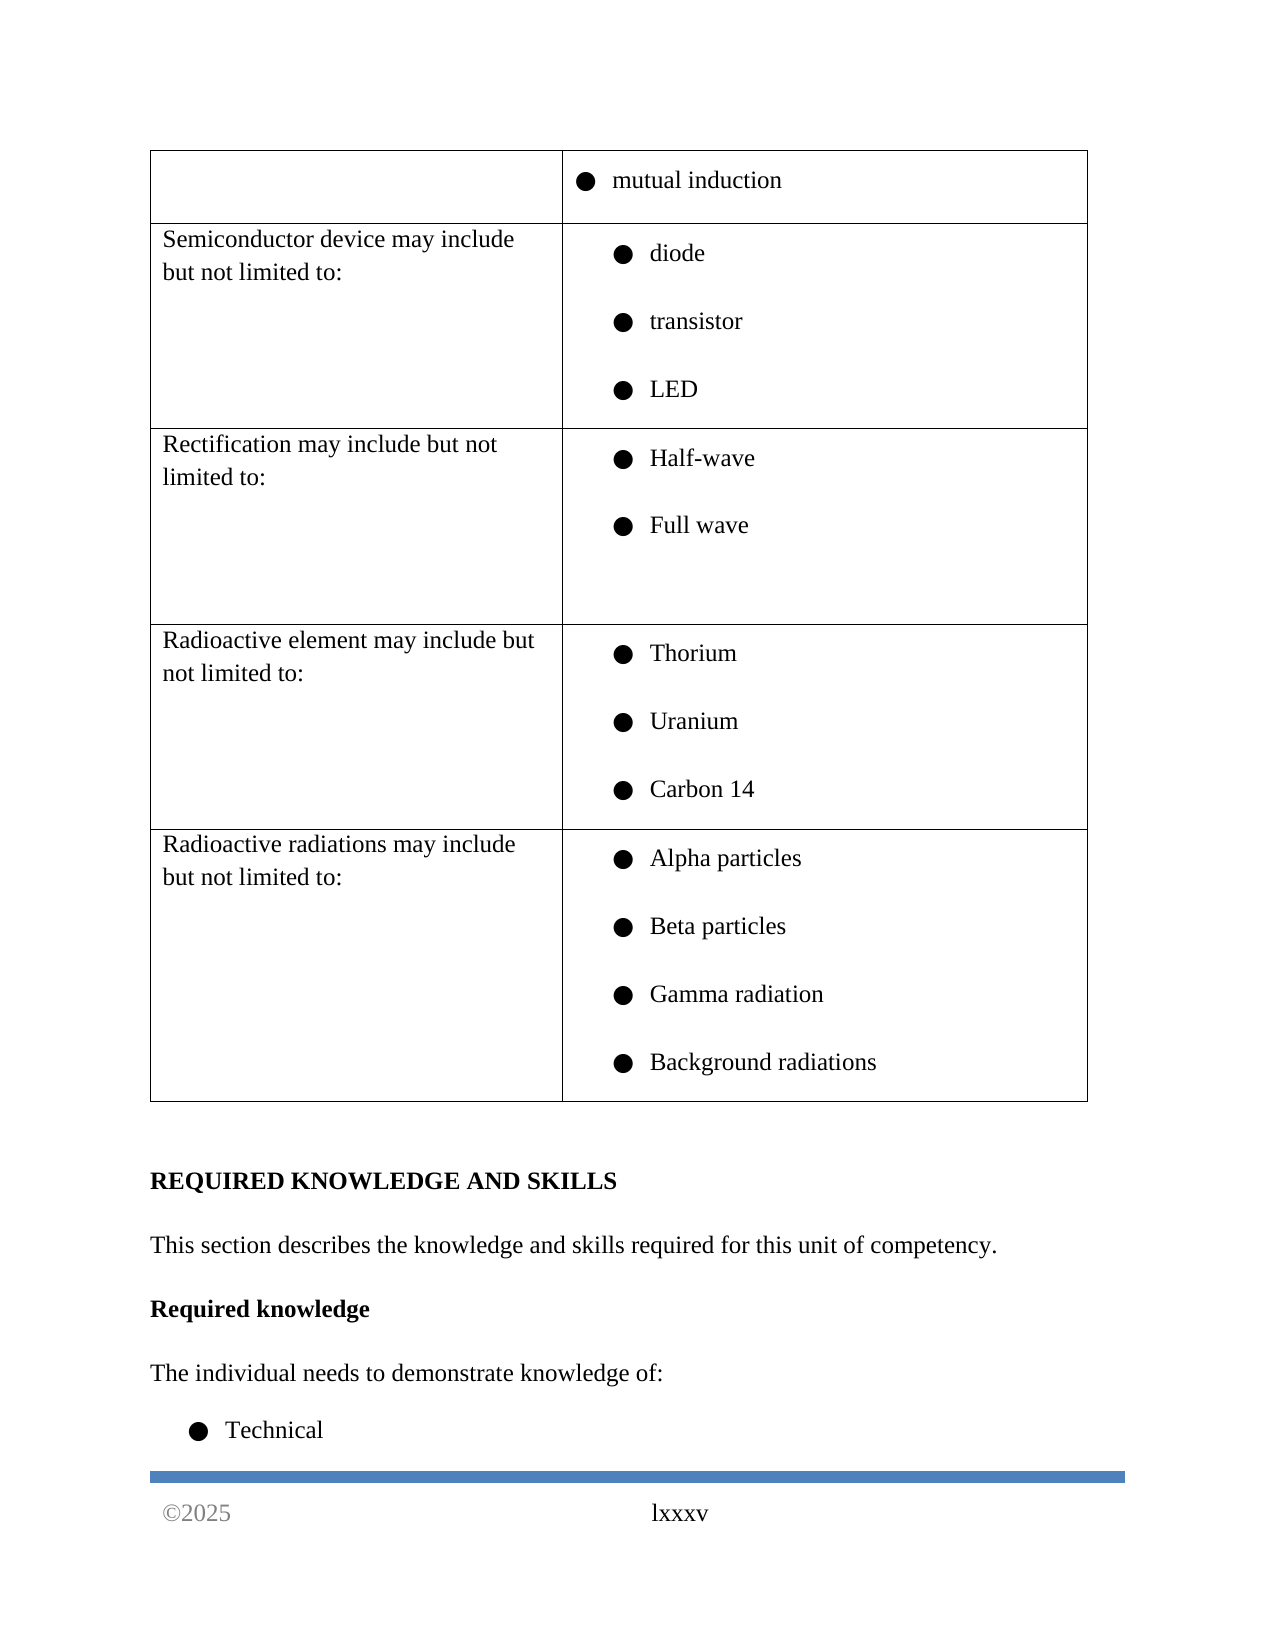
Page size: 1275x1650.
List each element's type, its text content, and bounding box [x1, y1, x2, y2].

table_cell diode transistor LED [563, 224, 1087, 428]
table_cell Radioactive element may include but not limited to: [151, 625, 562, 828]
table_cell Half-wave Full wave [563, 429, 1087, 624]
text This section describes the knowledge and skills required for this unit of competency. [150, 1230, 1125, 1259]
table_cell Thorium Uranium Carbon 14 [563, 625, 1087, 828]
table_cell Semiconductor device may include but not limited to: [151, 224, 562, 428]
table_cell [563, 151, 1087, 223]
text Required knowledge [150, 1294, 1125, 1323]
table_cell Rectification may include but not limited to: [151, 429, 562, 624]
table_cell Alpha particles Beta particles Gamma radiation Background radiations [563, 830, 1087, 1101]
table_cell Radioactive radiations may include but not limited to: [151, 830, 562, 1101]
text The individual needs to demonstrate knowledge of: [150, 1358, 1125, 1387]
list Technical [187, 1401, 1125, 1452]
text REQUIRED KNOWLEDGE AND SKILLS [150, 1166, 1125, 1195]
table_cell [151, 151, 562, 223]
